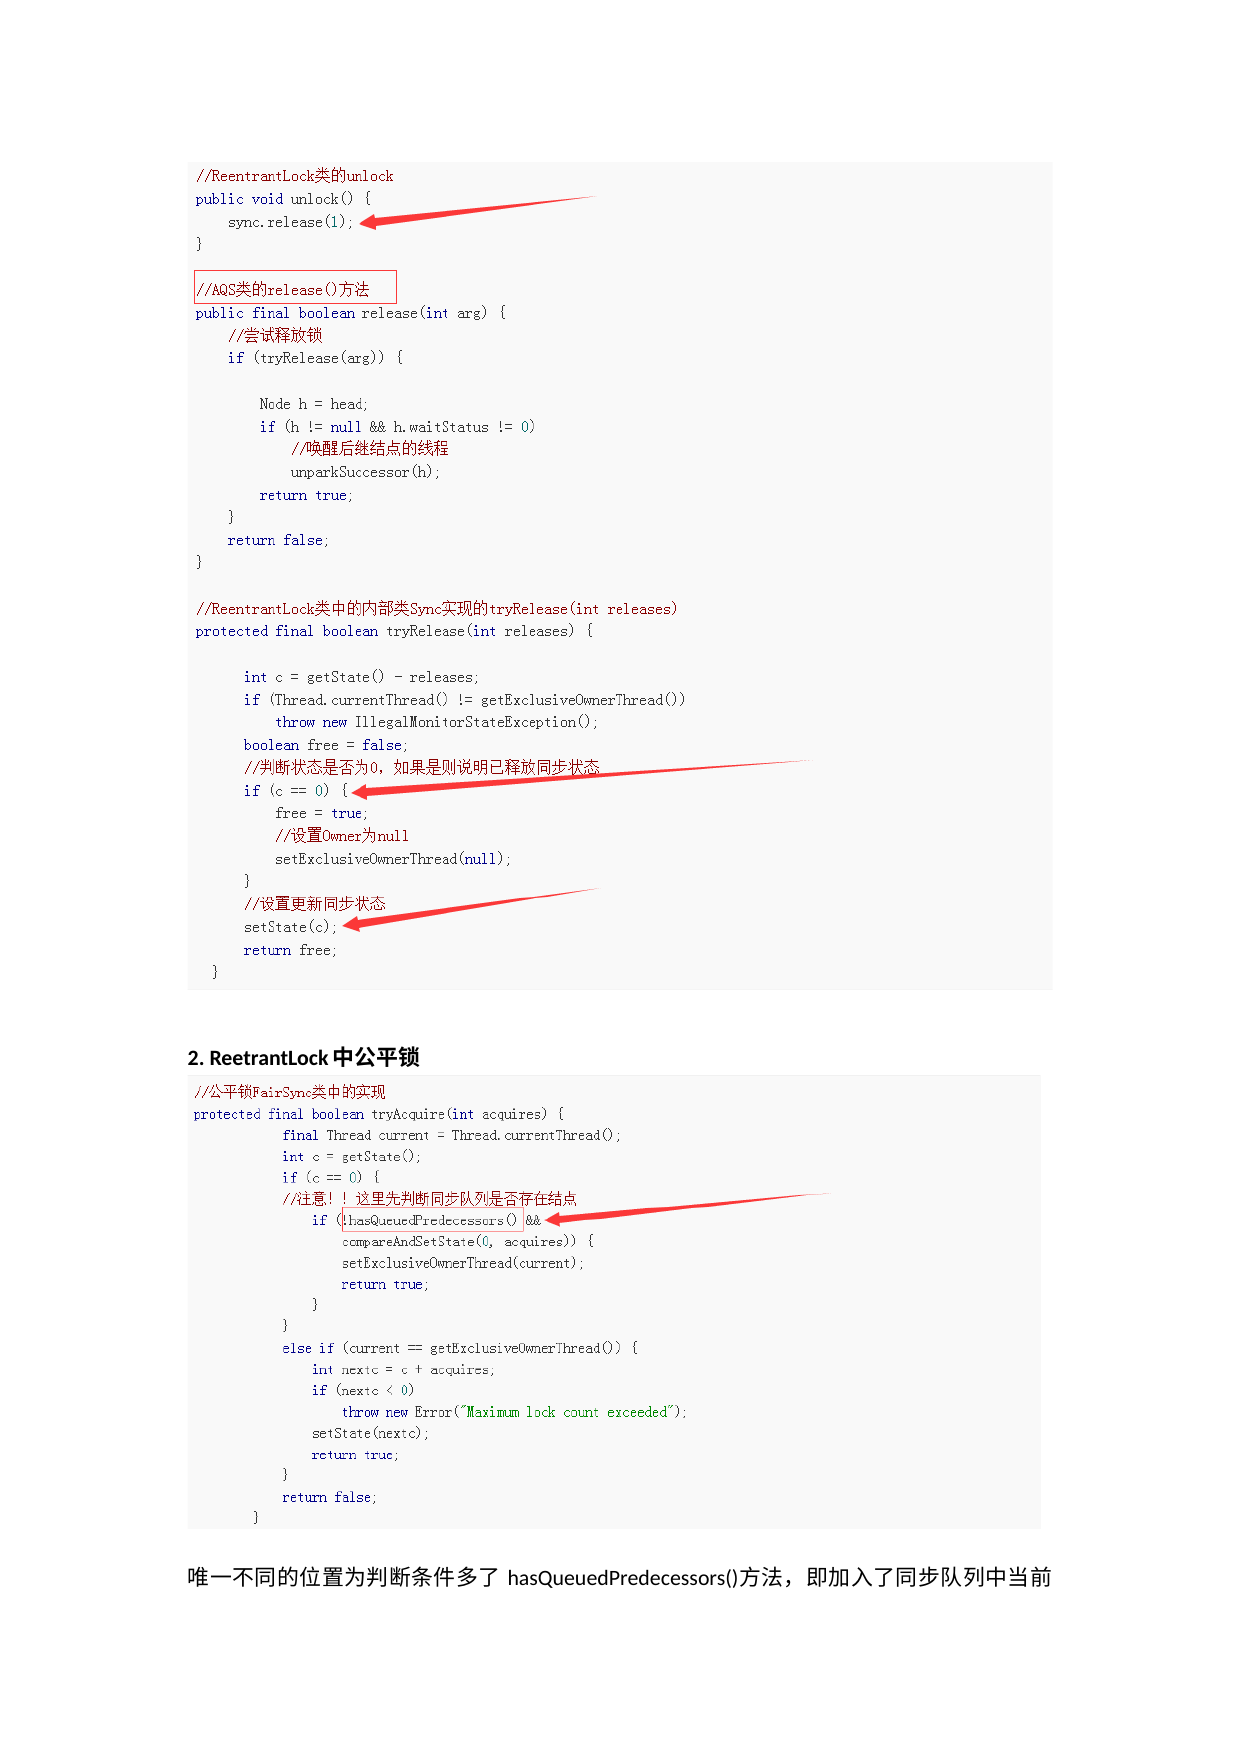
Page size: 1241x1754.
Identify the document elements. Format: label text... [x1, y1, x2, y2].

subtitle 2. ReetrantLock中公平锁 [187, 1039, 1053, 1072]
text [187, 1559, 1053, 1592]
picture [187, 1072, 1053, 1529]
picture [187, 162, 1053, 990]
